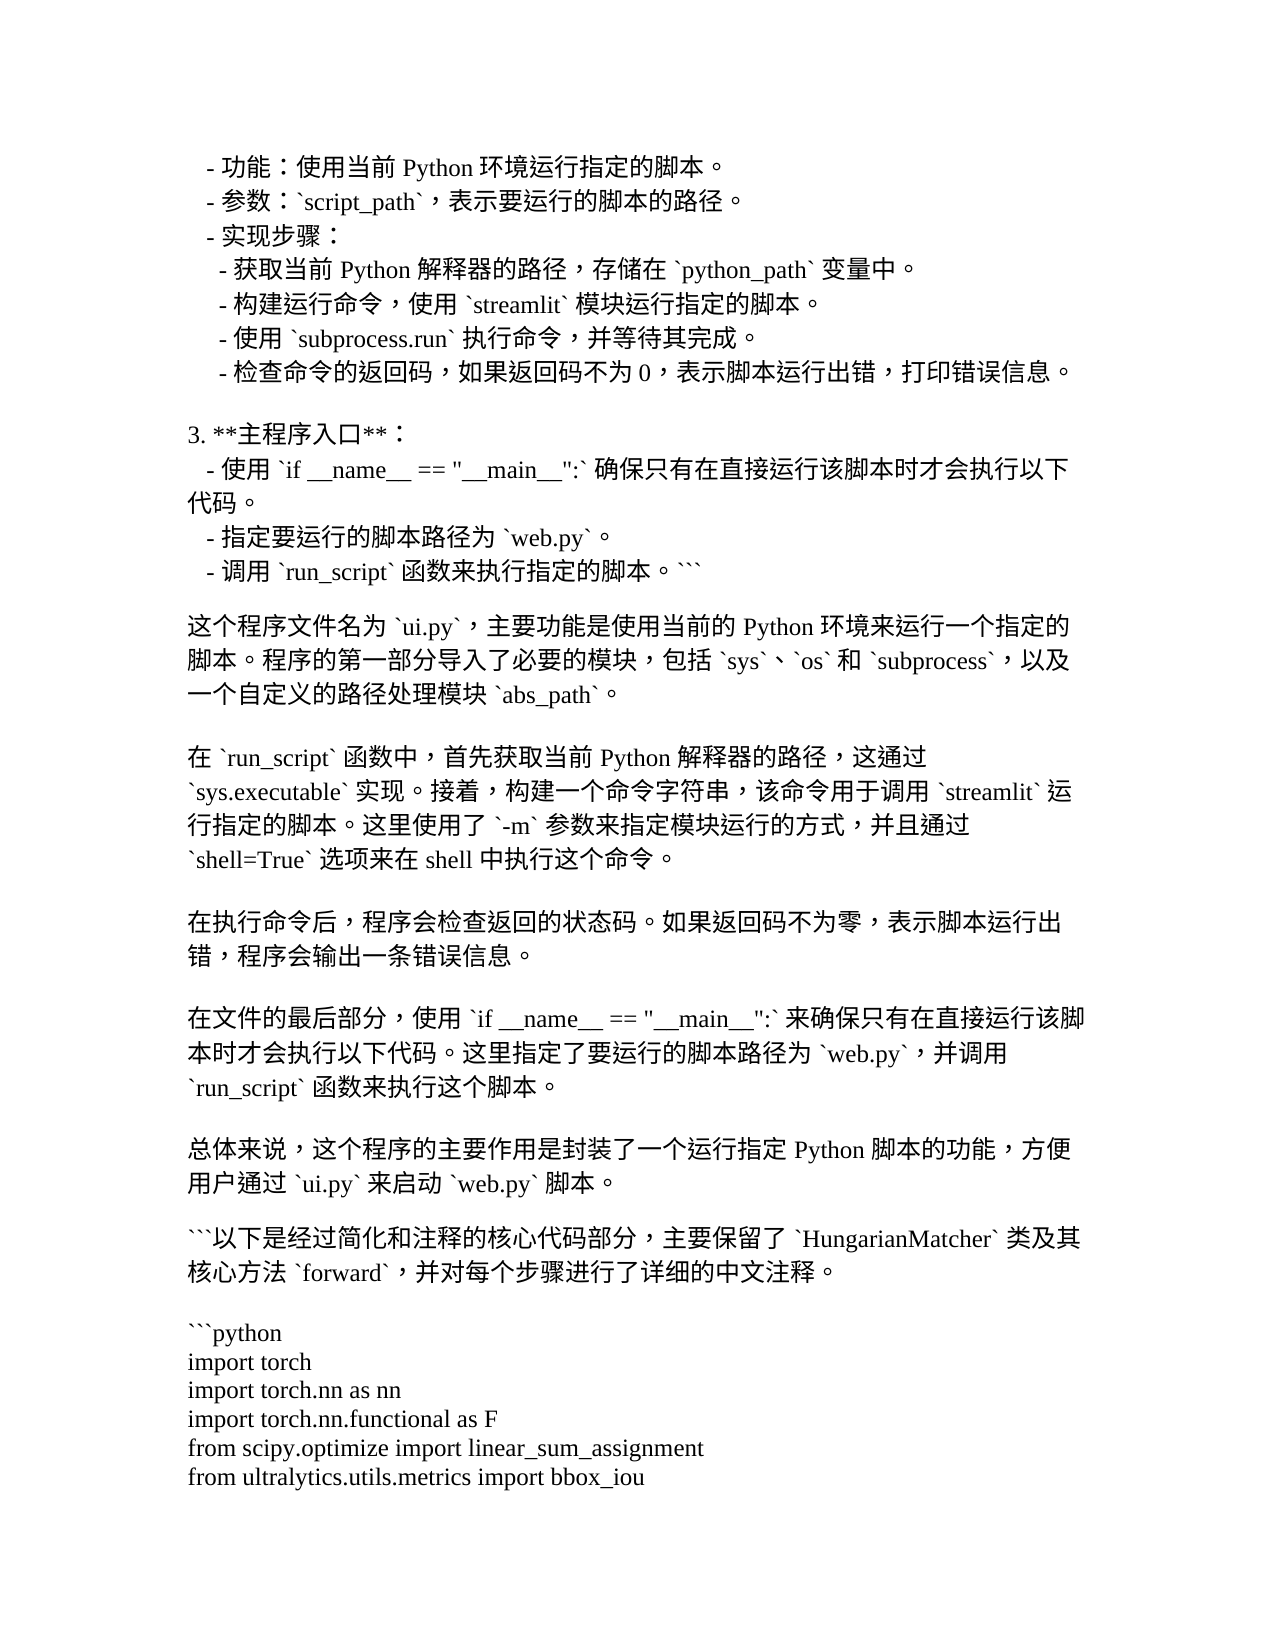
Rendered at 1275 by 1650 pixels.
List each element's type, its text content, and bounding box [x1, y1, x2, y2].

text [187, 1221, 1087, 1490]
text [187, 150, 1087, 587]
text 这个程序文件名为 `ui.py`，主要功能是使用当前的 Python 环境来运行一个指定的脚本。程序的第一部分导入了必要的模块，包括 `sys`、`os` 和 `subprocess`，以及一个自定义的路径处理模块 `abs_path`。 在 `run_script` 函数中，首先获取当前 Python 解释器的路径，这通过 `sys.executable` 实现。接着，构建一个命令字符串，该命令用于调用 `streamlit` 运行指定的脚本。这里使用了 `-m` 参数来指定模块运行的方式，并且通过 `shell=True` 选项来在 shell 中执行这个命令。 在执行命令后，程序会检查返回的状态码。如果返回码不为零，表示脚本运行出错，程序会输出一条错误信息。 在文件的最后部分，使用 `if __name__ == "__main__":` 来确保只有在直接运行该脚本时才会执行以下代码。这里指定了要运行的脚本路径为 `web.py`，并调用 `run_script` 函数来执行这个脚本。 总体来说，这个程序的主要作用是封装了一个运行指定 Python 脚本的功能，方便用户通过 `ui.py` 来启动 `web.py` 脚本。 [187, 608, 1087, 1200]
